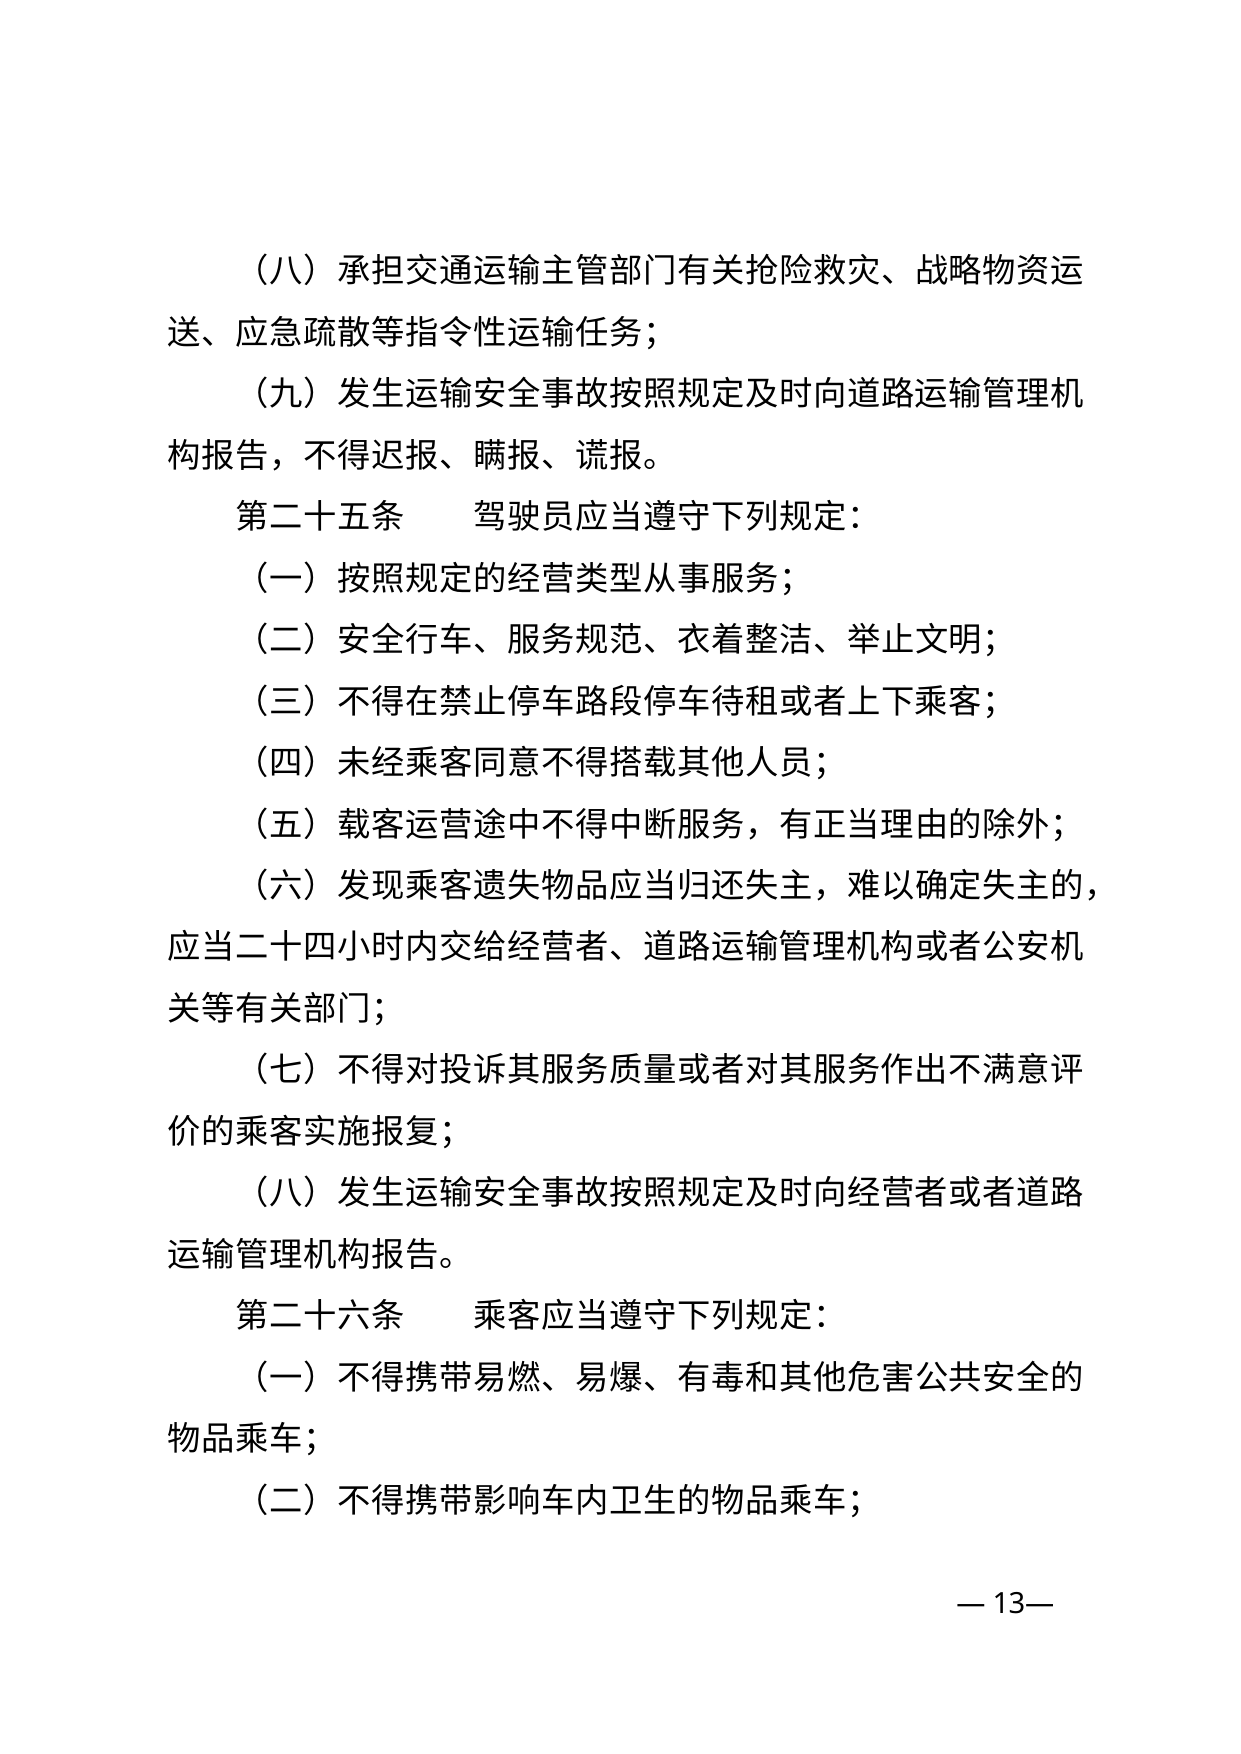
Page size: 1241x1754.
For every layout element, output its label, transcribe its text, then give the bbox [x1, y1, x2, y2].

text （三）不得在禁止停车路段停车待租或者上下乘客； [168, 668, 1084, 729]
text （一）按照规定的经营类型从事服务； [168, 545, 1084, 606]
text （一）不得携带易燃、易爆、有毒和其他危害公共安全的物品乘车； [168, 1344, 1084, 1467]
text （二）不得携带影响车内卫生的物品乘车； [168, 1467, 1084, 1528]
text （九）发生运输安全事故按照规定及时向道路运输管理机构报告，不得迟报、瞒报、谎报。 [168, 361, 1084, 483]
text （八）发生运输安全事故按照规定及时向经营者或者道路运输管理机构报告。 [168, 1159, 1084, 1282]
text （六）发现乘客遗失物品应当归还失主，难以确定失主的，应当二十四小时内交给经营者、道路运输管理机构或者公安机关等有关部门； [168, 852, 1084, 1037]
text （四）未经乘客同意不得搭载其他人员； [168, 729, 1084, 791]
text （五）载客运营途中不得中断服务，有正当理由的除外； [168, 791, 1084, 852]
text （八）承担交通运输主管部门有关抢险救灾、战略物资运送、应急疏散等指令性运输任务； [168, 238, 1084, 361]
text （七）不得对投诉其服务质量或者对其服务作出不满意评价的乘客实施报复； [168, 1037, 1084, 1159]
text （二）安全行车、服务规范、衣着整洁、举止文明； [168, 606, 1084, 668]
text 第二十五条 驾驶员应当遵守下列规定： [168, 483, 1084, 545]
text 第二十六条 乘客应当遵守下列规定： [168, 1282, 1084, 1344]
